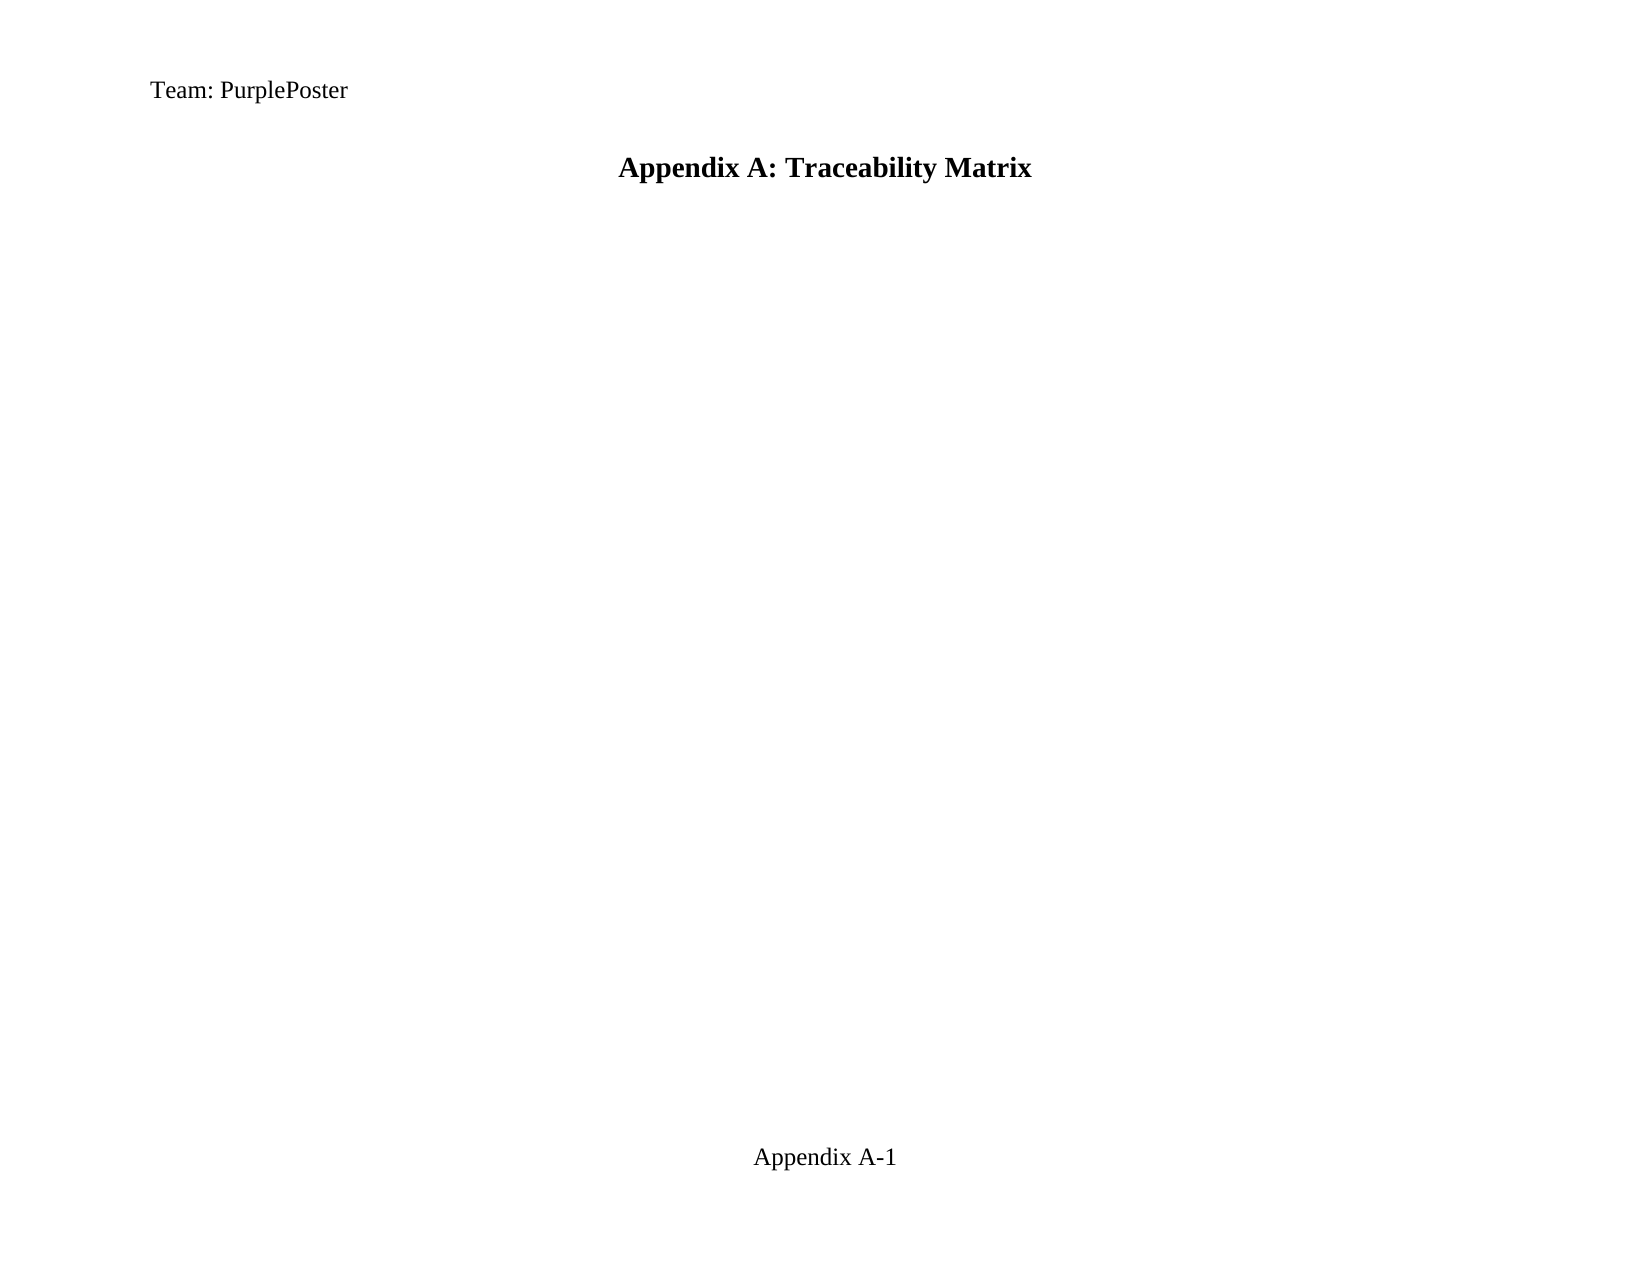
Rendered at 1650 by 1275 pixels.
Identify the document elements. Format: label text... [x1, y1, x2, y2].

text Appendix A: Traceability Matrix [150, 150, 1500, 183]
